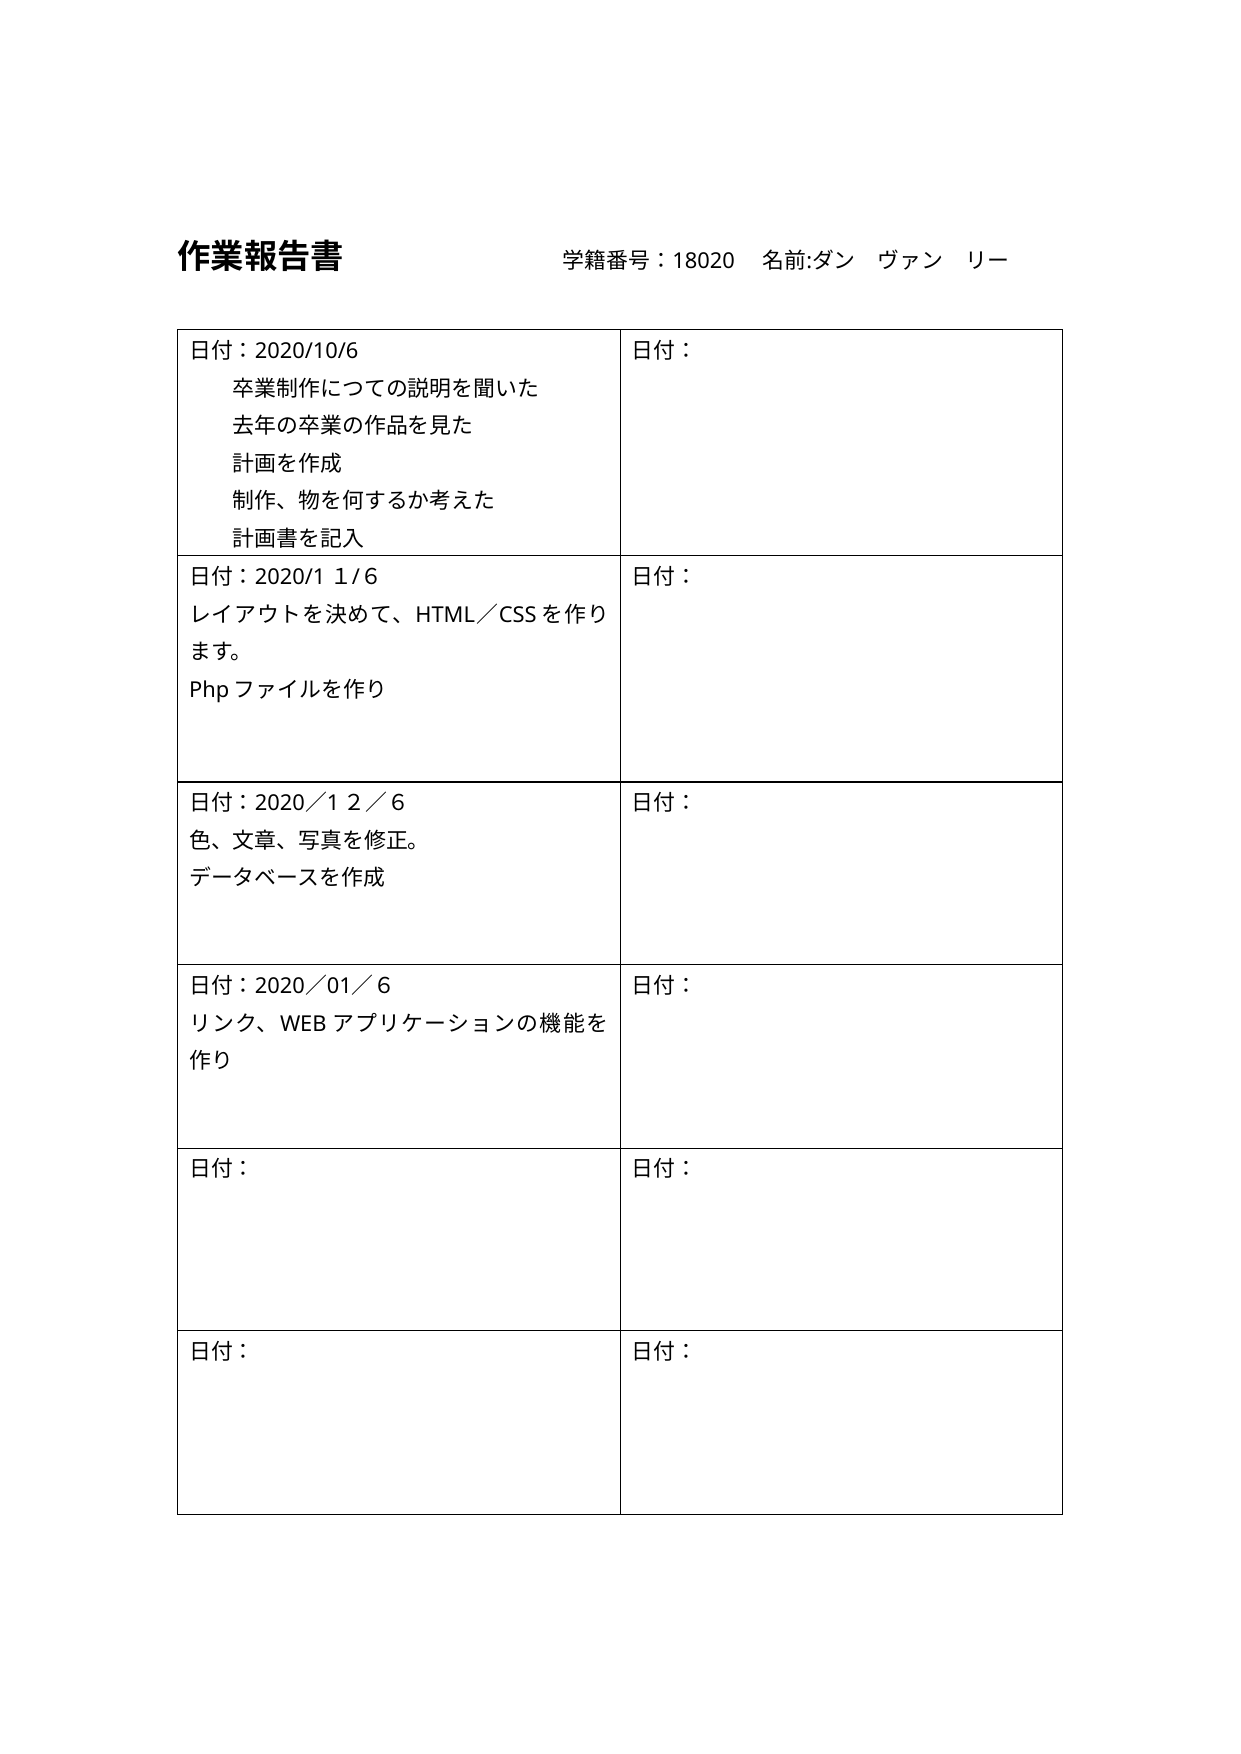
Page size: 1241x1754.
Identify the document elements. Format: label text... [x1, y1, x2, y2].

table_cell 日付： [621, 1149, 1062, 1330]
table_cell 日付： [178, 1149, 620, 1330]
table_cell 日付： [621, 1331, 1062, 1513]
text 作業報告書 学籍番号：18020 名前:ダン ヴァン リー [177, 217, 1063, 292]
table_cell 日付： [178, 1331, 620, 1513]
table_cell 日付： [621, 783, 1062, 964]
table_header 日付： [621, 330, 1062, 555]
table_cell 日付：2020／1２／６ 色、文章、写真を修正。 データベースを作成 [178, 783, 620, 964]
table_cell 日付： [621, 556, 1062, 781]
table_cell 日付：2020/1１/６ レイアウトを決めて、HTML／CSSを作ります。 Phpファイルを作り [178, 556, 620, 781]
table_header 日付：2020/10/6 卒業制作につての説明を聞いた 去年の卒業の作品を見た 計画を作成 制作、物を何するか考えた 計画書を記入 [178, 330, 620, 555]
table_cell 日付：2020／01／６ リンク、WEBアプリケーションの機能を作り [178, 965, 620, 1147]
table_cell 日付： [621, 965, 1062, 1147]
